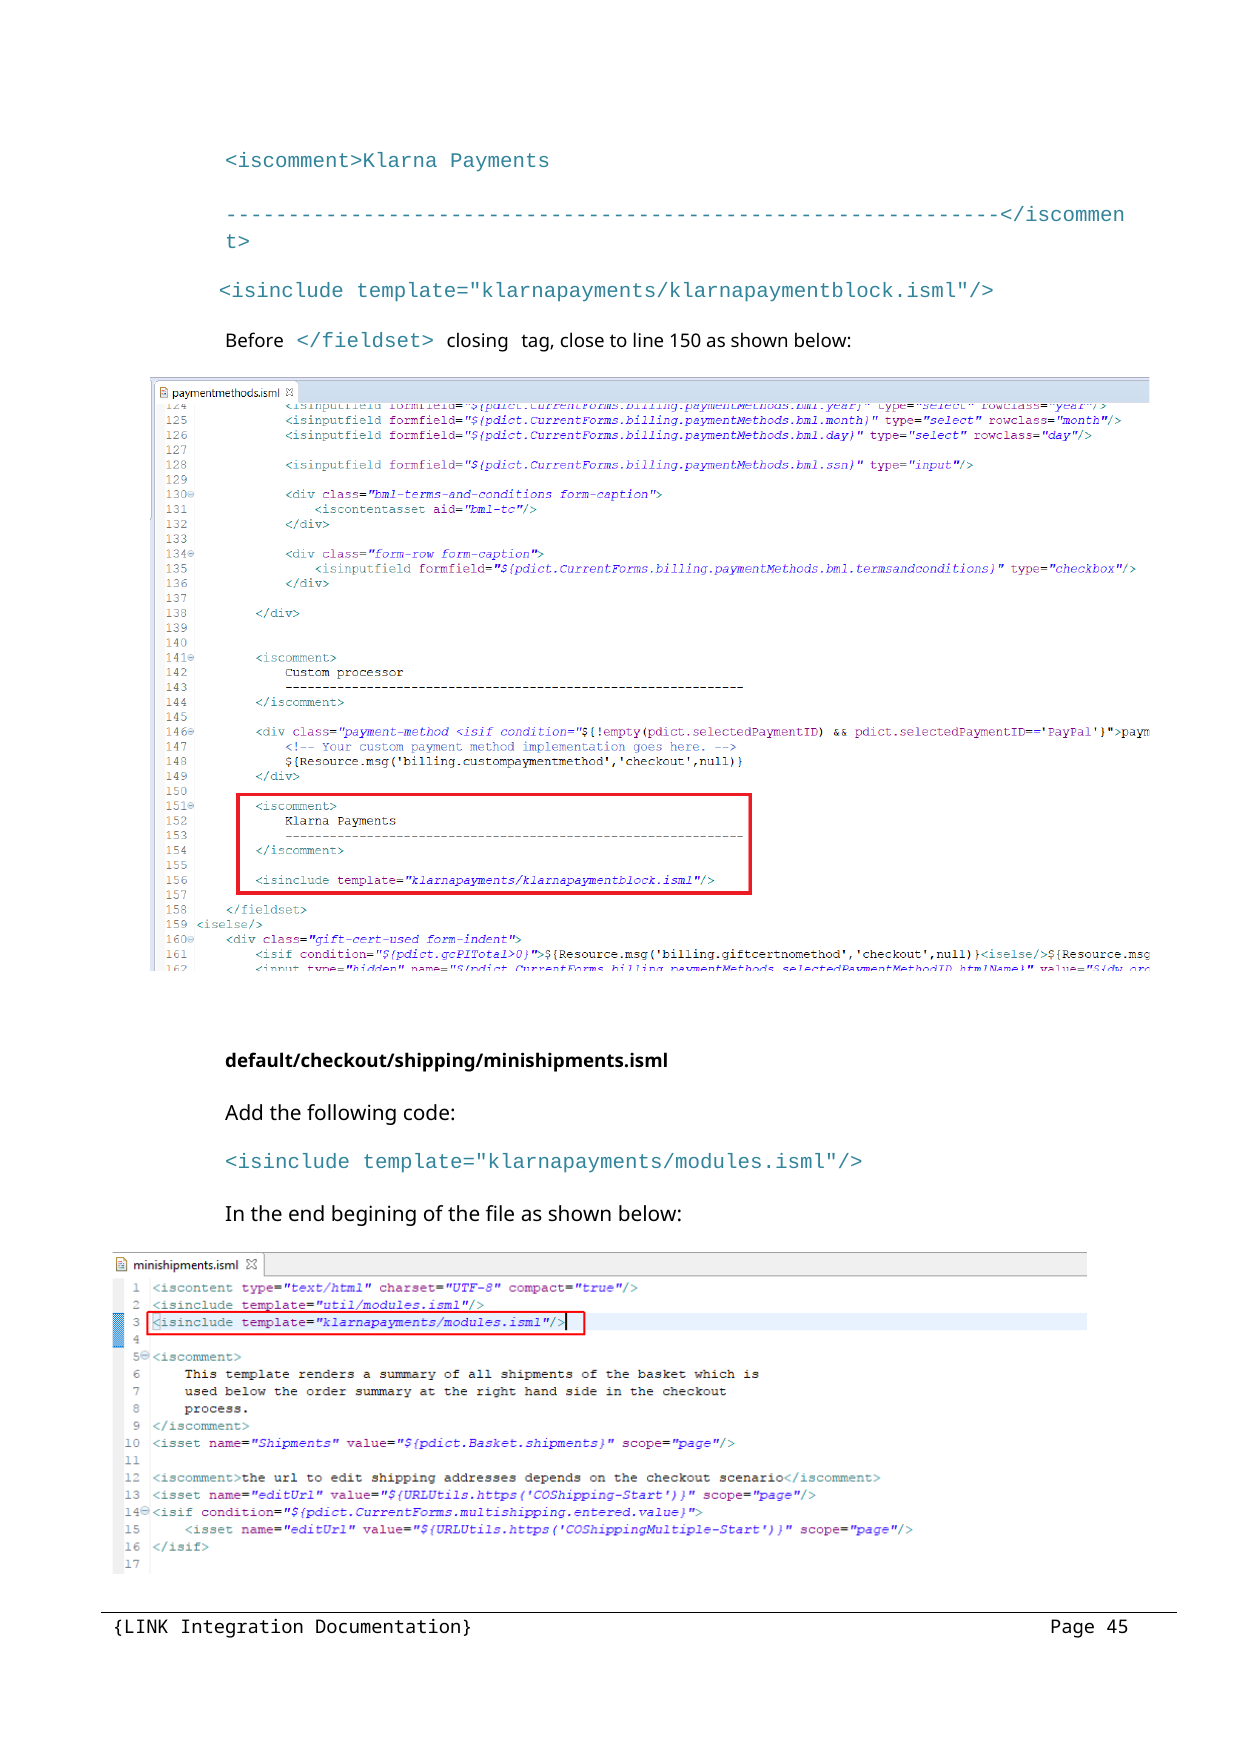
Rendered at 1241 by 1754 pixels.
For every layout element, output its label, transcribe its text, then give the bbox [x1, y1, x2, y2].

text default/checkout/shipping/minishipments.isml [151, 1048, 1128, 1073]
picture [150, 377, 1150, 971]
text <isinclude template="klarnapayments/klarnapaymentblock.isml"/> [206, 279, 1128, 303]
text Before </fieldset> closing tag, close to line 150 as shown below: [225, 327, 1128, 353]
text <iscomment>Klarna Payments --------------------------------------------------------------</iscomment> [225, 150, 1128, 255]
text <isinclude template="klarnapayments/modules.isml"/> [225, 1151, 1128, 1175]
text Add the following code: [151, 1098, 1128, 1126]
picture [112, 1252, 1087, 1574]
text In the end begining of the file as shown below: [225, 1199, 1128, 1228]
